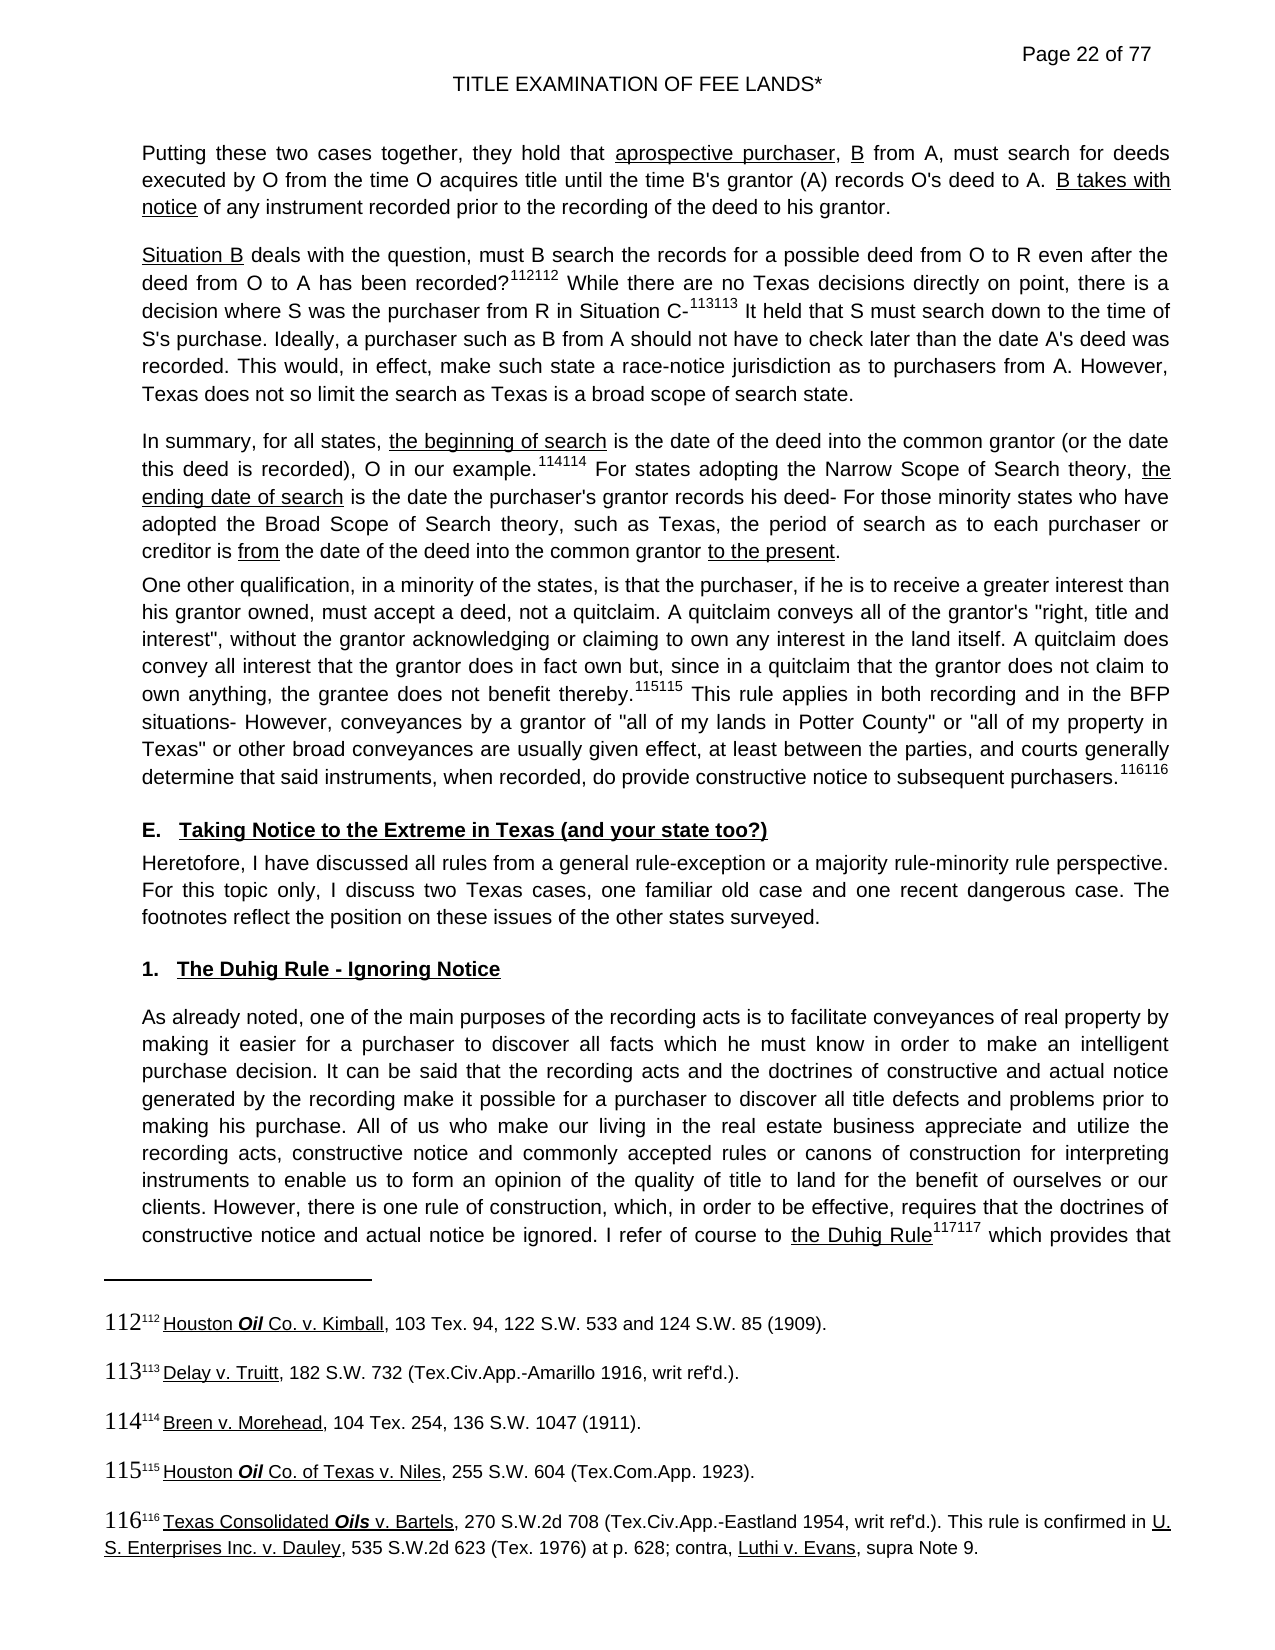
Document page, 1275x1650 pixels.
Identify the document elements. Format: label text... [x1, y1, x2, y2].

text Putting these two cases together, they hold that aprospective purchaser, B from A, must search for deeds executed by O from the time O acquires title until the time B's grantor (A) records O's deed to A. B takes with notice of any instrument recorded prior to the recording of the deed to his grantor. [142, 137, 1171, 219]
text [142, 1002, 1171, 1247]
text In summary, for all states, the beginning of search is the date of the deed into the common grantor (or the date this deed is recorded), O in our example.114 For states adopting the Narrow Scope of Search theory, the ending date of search is the date the purchaser's grantor records his deed- For those minority states who have adopted the Broad Scope of Search theory, such as Texas, the period of search as to each purchaser or creditor is from the date of the deed into the common grantor to the present. [142, 426, 1171, 563]
text E. Taking Notice to the Extreme in Texas (and your state too?) [142, 814, 1171, 842]
text Heretofore, I have discussed all rules from a general rule-exception or a majority rule-minority rule perspective. For this topic only, I discuss two Texas cases, one familiar old case and one recent dangerous case. The footnotes reflect the position on these issues of the other states surveyed. [142, 848, 1171, 929]
text Situation B deals with the question, must B search the records for a possible deed from O to R even after the deed from O to A has been recorded?112 While there are no Texas decisions directly on point, there is a decision where S was the purchaser from R in Situation C-113 It held that S must search down to the time of S's purchase. Ideally, a purchaser such as B from A should not have to check later than the date A's deed was recorded. This would, in effect, make such state a race-notice jurisdiction as to purchasers from A. However, Texas does not so limit the search as Texas is a broad scope of search state. [142, 239, 1171, 405]
text One other qualification, in a minority of the states, is that the purchaser, if he is to receive a greater interest than his grantor owned, must accept a deed, not a quitclaim. A quitclaim conveys all of the grantor's "right, title and interest", without the grantor acknowledging or claiming to own any interest in the land itself. A quitclaim does convey all interest that the grantor does in fact own but, since in a quitclaim that the grantor does not claim to own anything, the grantee does not benefit thereby.115 This rule applies in both recording and in the BFP situations- However, conveyances by a grantor of "all of my lands in Potter County" or "all of my property in Texas" or other broad conveyances are usually given effect, at least between the parties, and courts generally determine that said instruments, when recorded, do provide constructive notice to subsequent purchasers.116 [142, 569, 1171, 789]
text 1. The Duhig Rule - Ignoring Notice [142, 954, 1171, 981]
